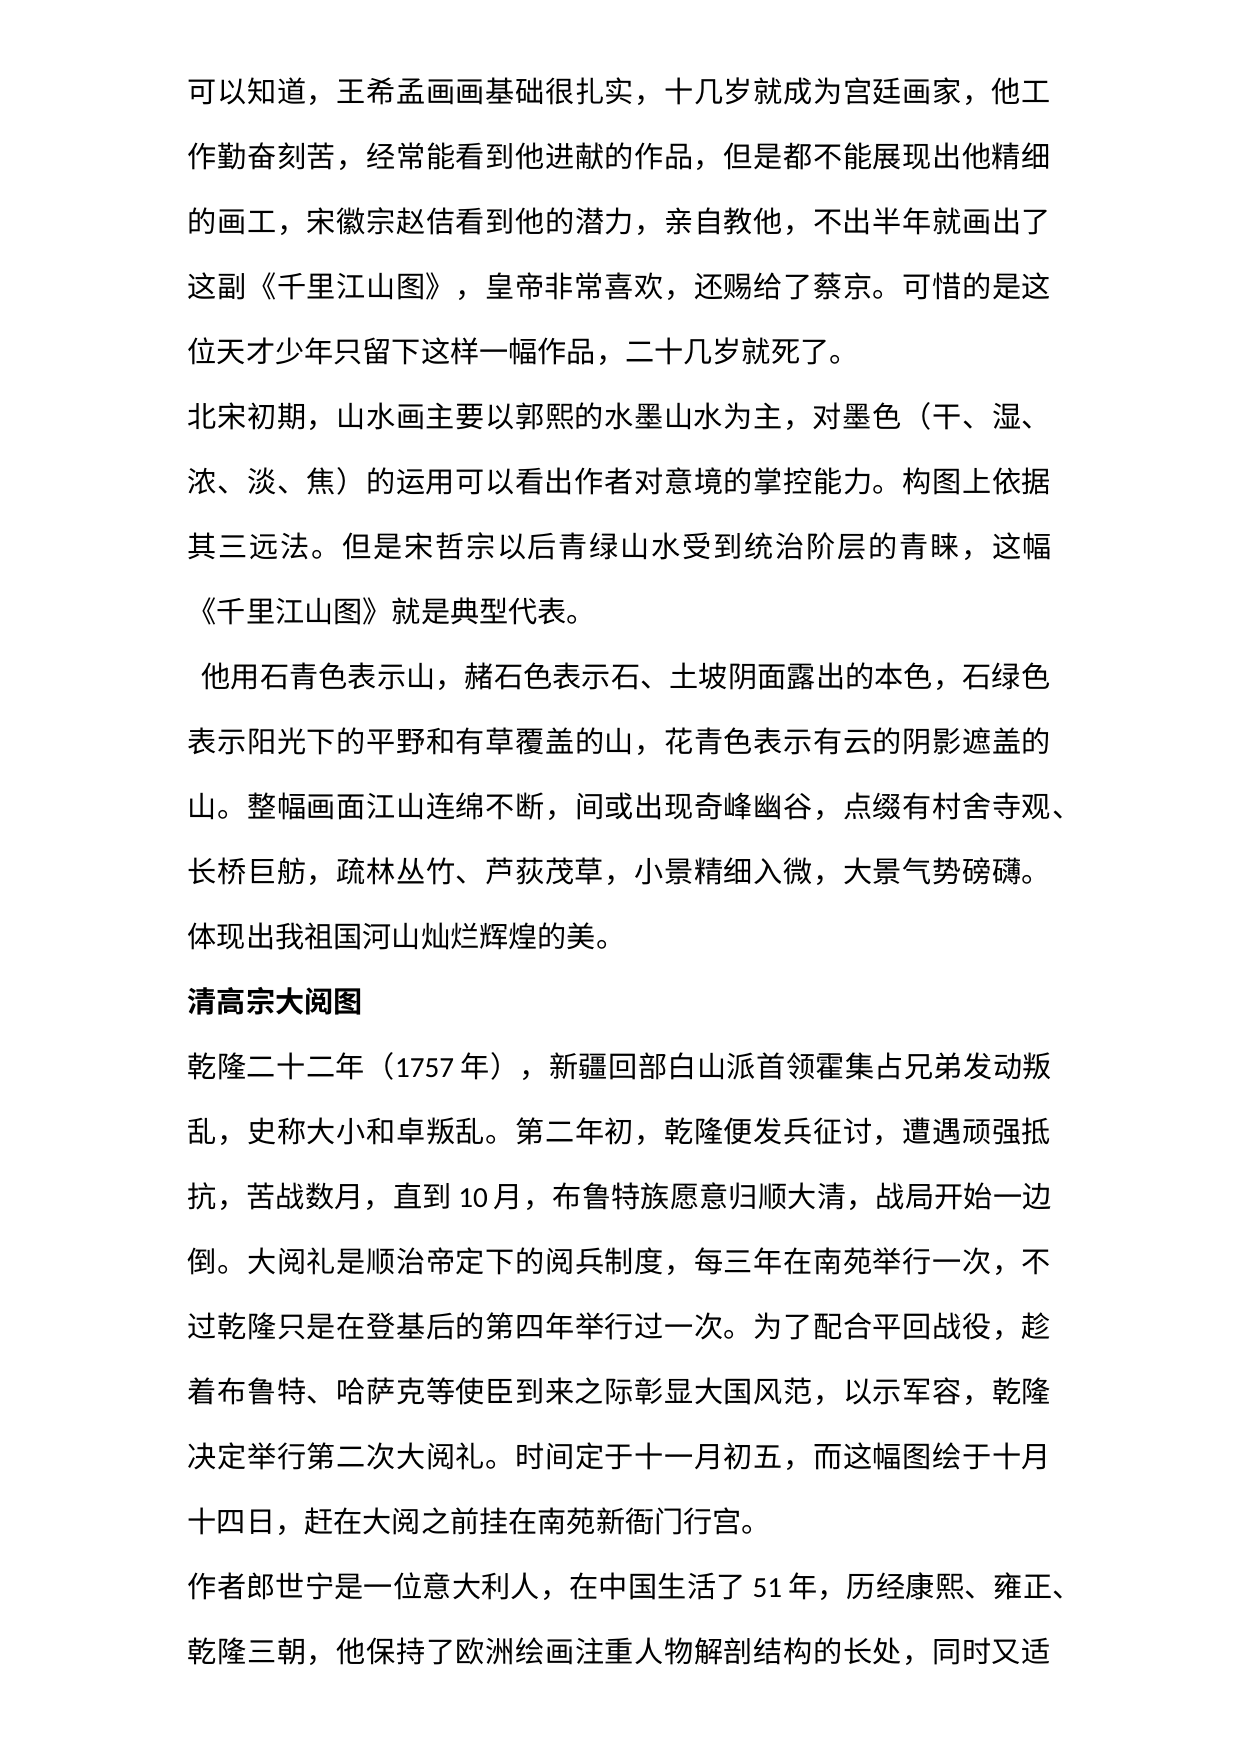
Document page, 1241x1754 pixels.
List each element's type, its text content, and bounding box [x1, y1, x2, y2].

text 北宋初期，山水画主要以郭熙的水墨山水为主，对墨色（干、湿、浓、淡、焦）的运用可以看出作者对意境的掌控能力。构图上依据其三远法。但是宋哲宗以后青绿山水受到统治阶层的青睐，这幅《千里江山图》就是典型代表。 [187, 382, 1053, 642]
text 乾隆二十二年（1757年），新疆回部白山派首领霍集占兄弟发动叛乱，史称大小和卓叛乱。第二年初，乾隆便发兵征讨，遭遇顽强抵抗，苦战数月，直到10月，布鲁特族愿意归顺大清，战局开始一边倒。大阅礼是顺治帝定下的阅兵制度，每三年在南苑举行一次，不过乾隆只是在登基后的第四年举行过一次。为了配合平回战役，趁着布鲁特、哈萨克等使臣到来之际彰显大国风范，以示军容，乾隆决定举行第二次大阅礼。时间定于十一月初五，而这幅图绘于十月十四日，赶在大阅之前挂在南苑新衙门行宫。 [187, 1032, 1053, 1552]
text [187, 57, 1053, 382]
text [187, 1552, 1053, 1682]
text 他用石青色表示山，赭石色表示石、土坡阴面露出的本色，石绿色表示阳光下的平野和有草覆盖的山，花青色表示有云的阴影遮盖的山。整幅画面江山连绵不断，间或出现奇峰幽谷，点缀有村舍寺观、长桥巨舫，疏林丛竹、芦荻茂草，小景精细入微，大景气势磅礴。体现出我祖国河山灿烂辉煌的美。 [187, 642, 1053, 967]
text 清高宗大阅图 [187, 967, 1053, 1032]
